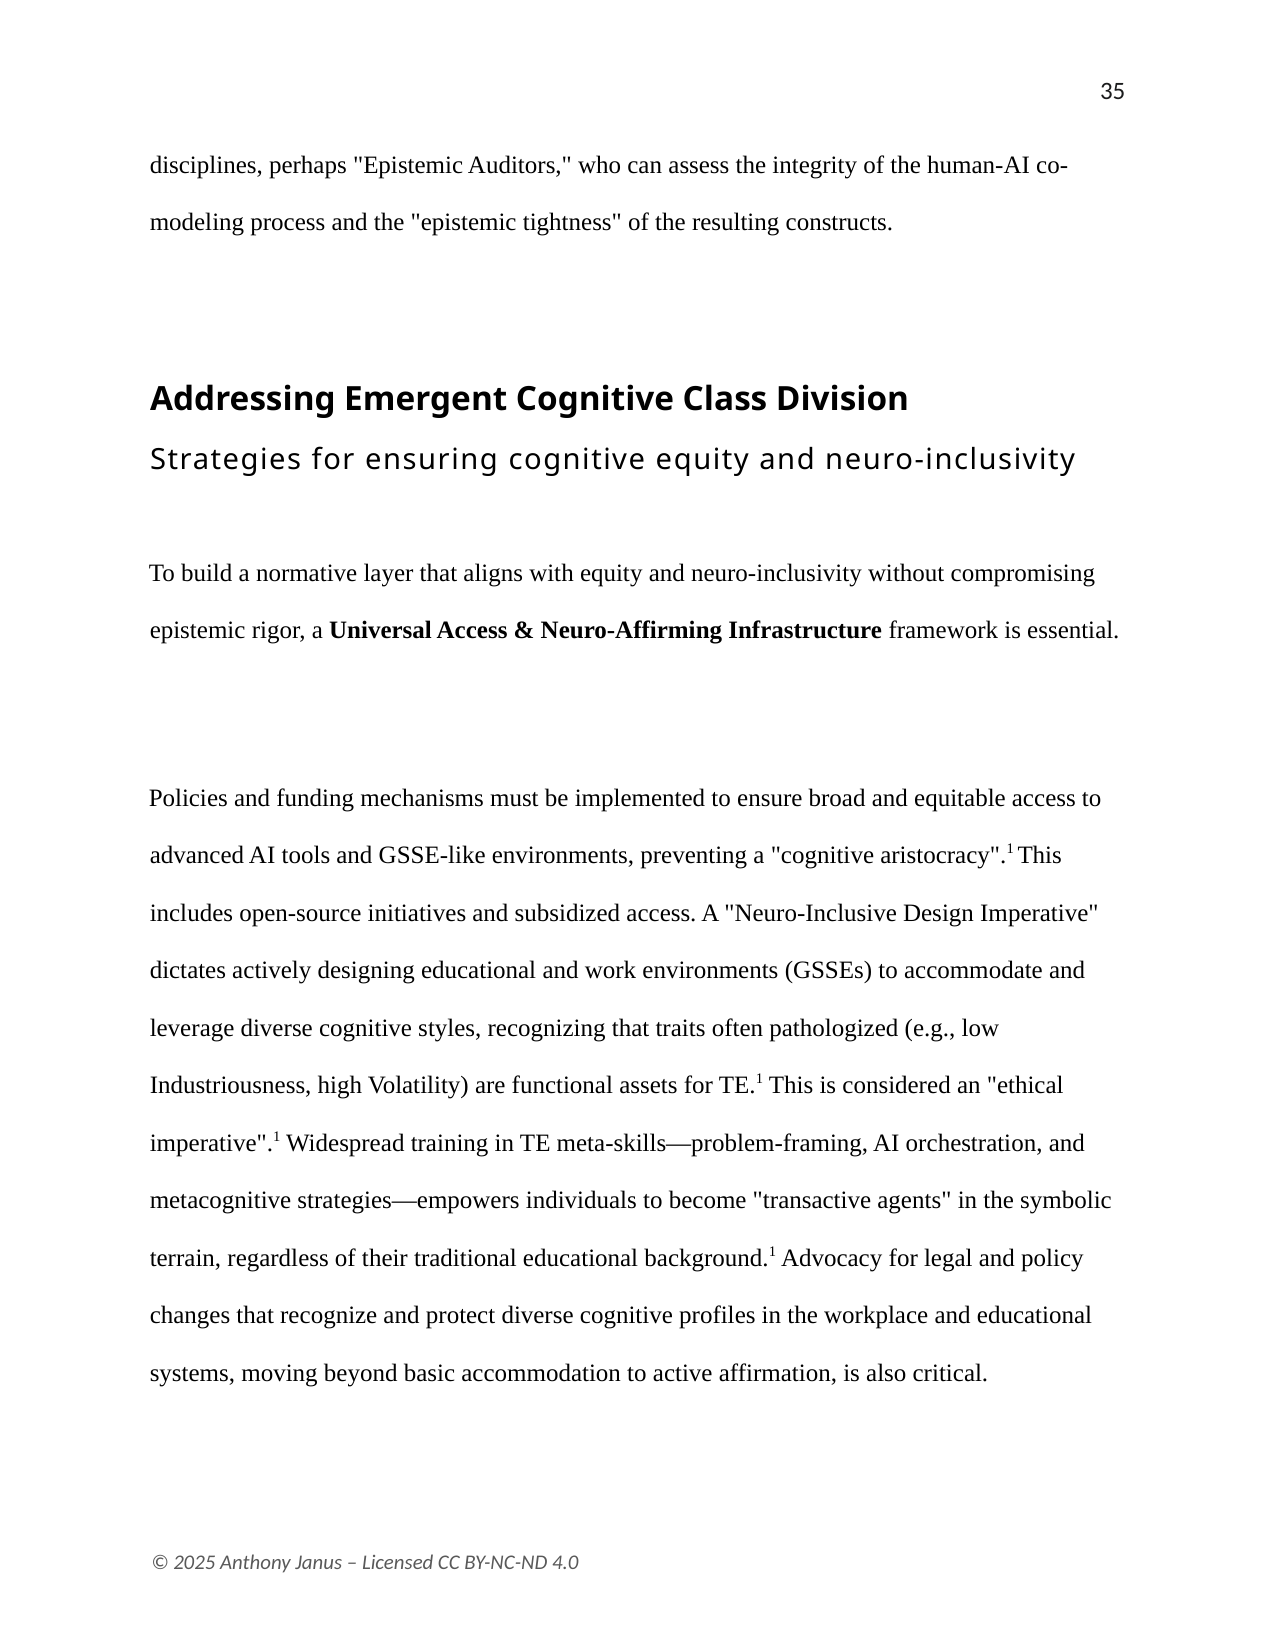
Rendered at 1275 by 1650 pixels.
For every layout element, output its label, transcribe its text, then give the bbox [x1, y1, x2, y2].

subtitle Addressing Emergent Cognitive Class Division [150, 375, 1125, 420]
text To build a normative layer that aligns with equity and neuro-inclusivity without compromising epistemic rigor, a Universal Access & Neuro-Affirming Infrastructure framework is essential. [148, 558, 1125, 644]
text Policies and funding mechanisms must be implemented to ensure broad and equitable access to advanced AI tools and GSSE-like environments, preventing a "cognitive aristocracy".1 This includes open-source initiatives and subsidized access. A "Neuro-Inclusive Design Imperative" dictates actively designing educational and work environments (GSSEs) to accommodate and leverage diverse cognitive styles, recognizing that traits often pathologized (e.g., low Industriousness, high Volatility) are functional assets for TE.1 This is considered an "ethical imperative".1 Widespread training in TE meta-skills—problem-framing, AI orchestration, and metacognitive strategies—empowers individuals to become "transactive agents" in the symbolic terrain, regardless of their traditional educational background.1 Advocacy for legal and policy changes that recognize and protect diverse cognitive profiles in the workplace and educational systems, moving beyond basic accommodation to active affirmation, is also critical. [148, 783, 1125, 1387]
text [148, 150, 1125, 236]
subtitle Strategies for ensuring cognitive equity and neuro-inclusivity [150, 438, 1125, 478]
